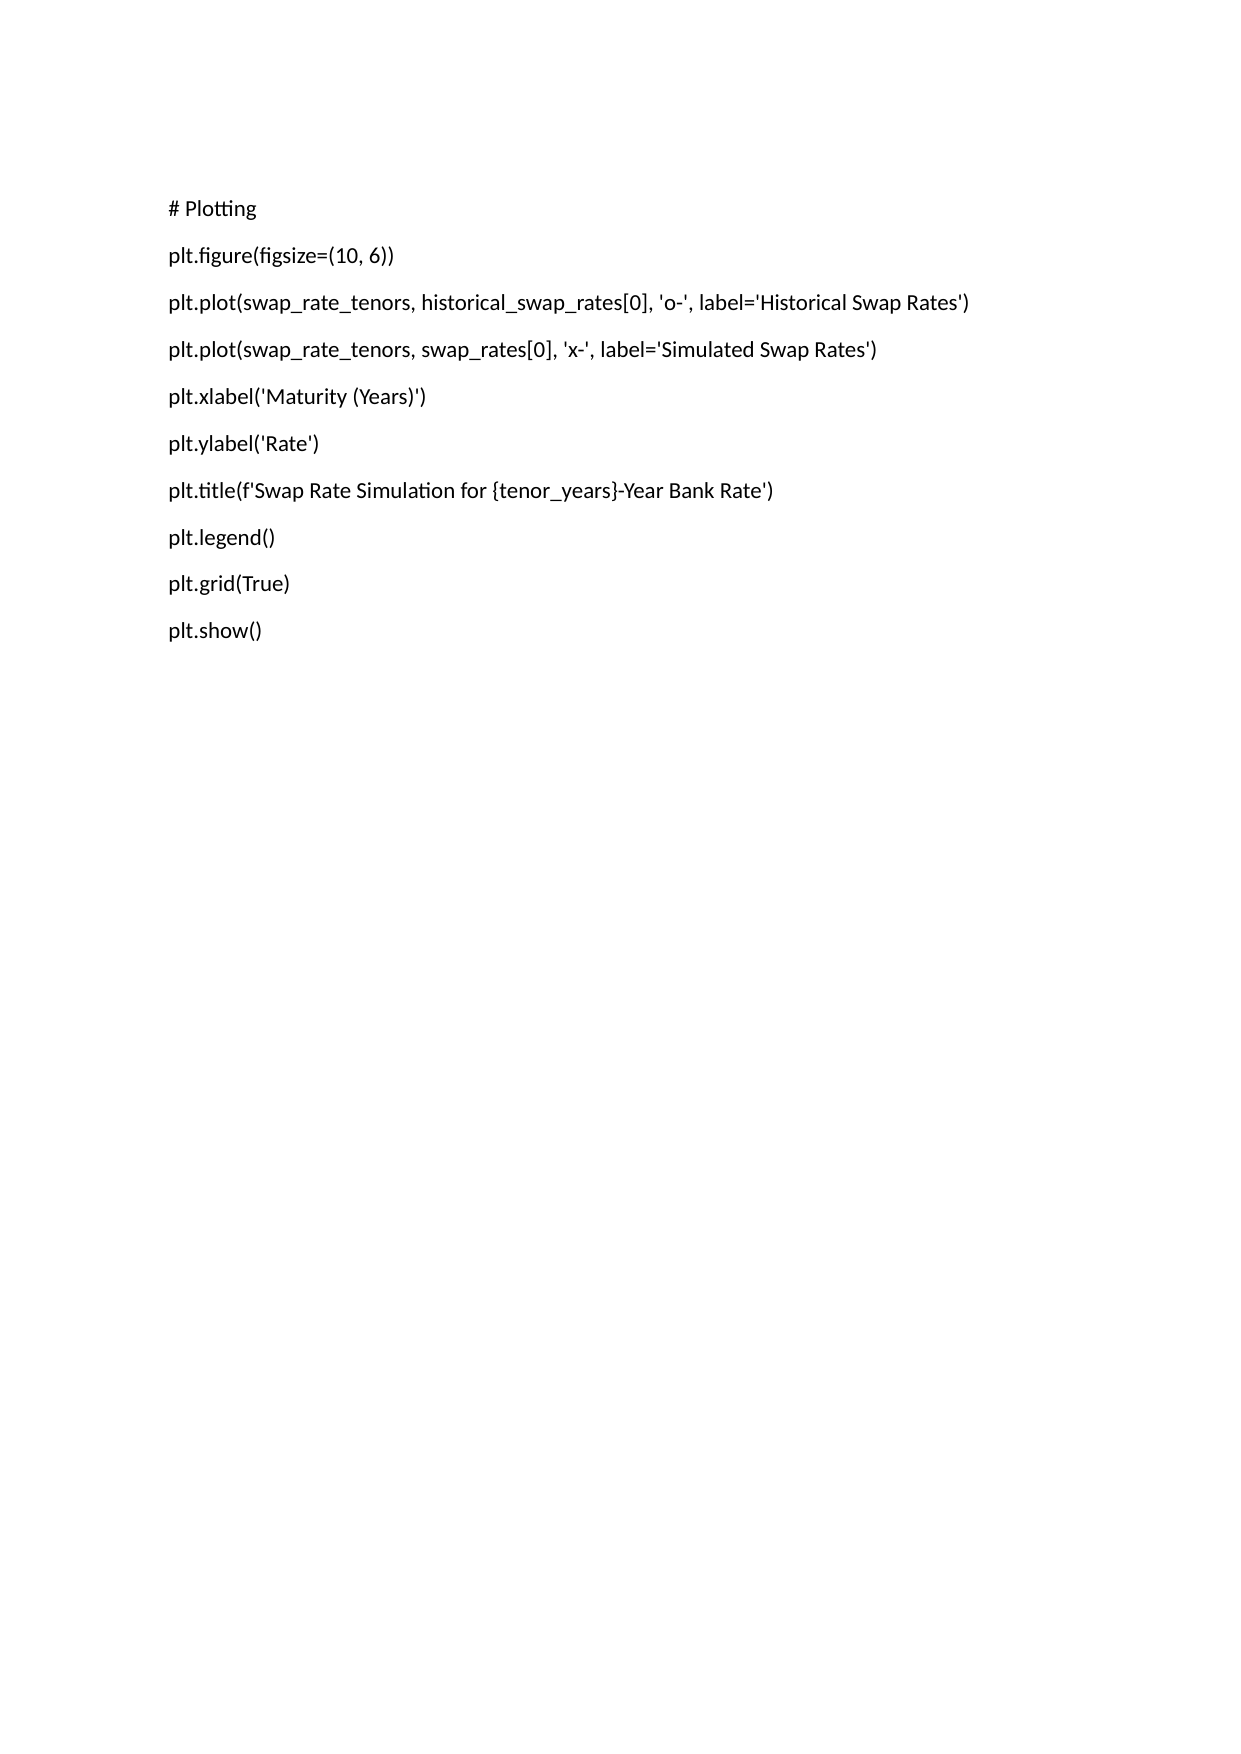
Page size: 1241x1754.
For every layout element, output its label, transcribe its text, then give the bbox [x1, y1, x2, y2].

text plt.plot(swap_rate_tenors, historical_swap_rates[0], 'o-', label='Historical Swap Rates') [148, 288, 1093, 316]
text plt.show() [148, 616, 1093, 644]
text plt.ylabel('Rate') [148, 429, 1093, 457]
text # Plotting [148, 194, 1093, 222]
text plt.title(f'Swap Rate Simulation for {tenor_years}-Year Bank Rate') [148, 476, 1093, 504]
text plt.figure(figsize=(10, 6)) [148, 241, 1093, 269]
text plt.plot(swap_rate_tenors, swap_rates[0], 'x-', label='Simulated Swap Rates') [148, 335, 1093, 363]
text plt.xlabel('Maturity (Years)') [148, 382, 1093, 410]
text plt.grid(True) [148, 569, 1093, 597]
text plt.legend() [148, 523, 1093, 551]
